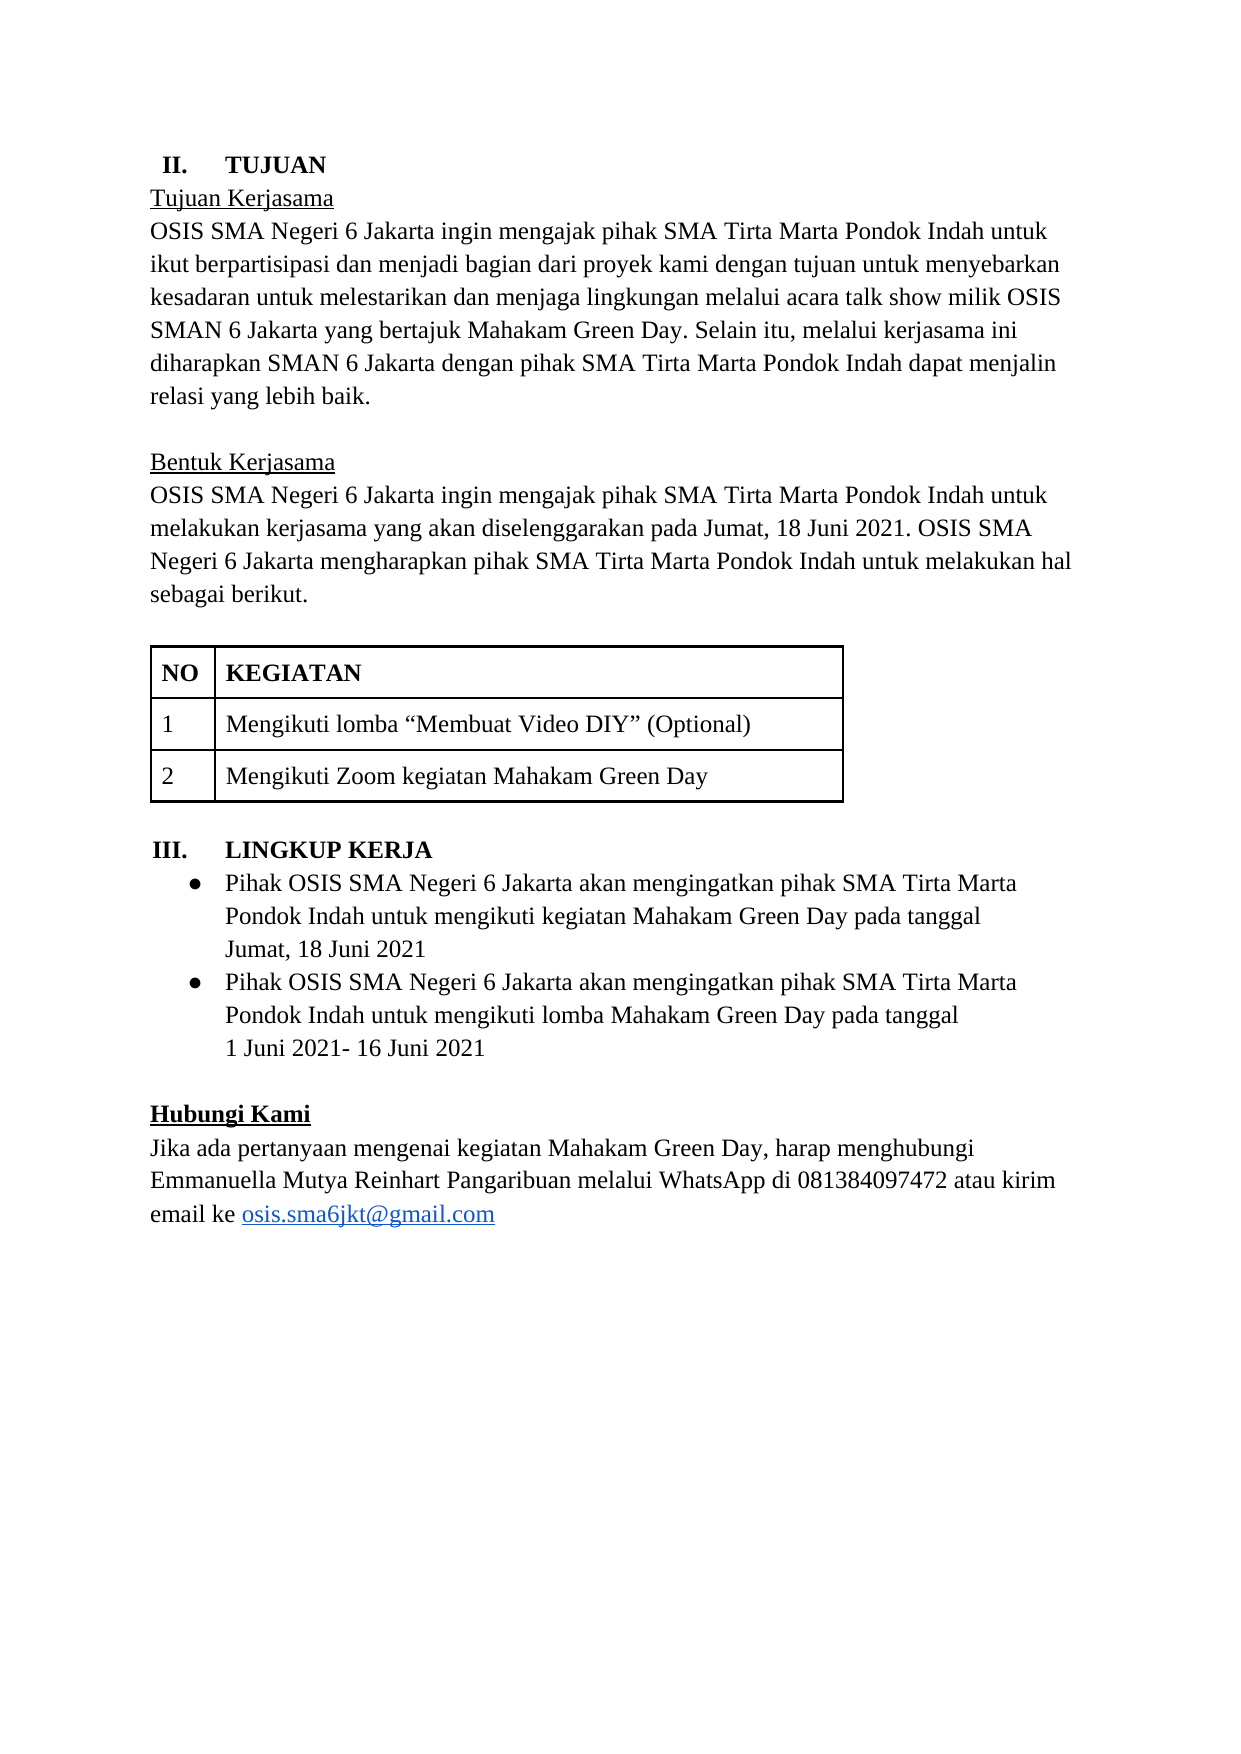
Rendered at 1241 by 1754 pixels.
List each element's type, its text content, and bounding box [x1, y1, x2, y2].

list Pihak OSIS SMA Negeri 6 Jakarta akan mengingatkan pihak SMA Tirta Marta Pondok Indah untuk mengikuti lomba Mahakam Green Day pada tanggal [187, 967, 1090, 1029]
text OSIS SMA Negeri 6 Jakarta ingin mengajak pihak SMA Tirta Marta Pondok Indah untuk melakukan kerjasama yang akan diselenggarakan pada Jumat, 18 Juni 2021. OSIS SMA Negeri 6 Jakarta mengharapkan pihak SMA Tirta Marta Pondok Indah untuk melakukan hal sebagai berikut. [150, 480, 1090, 608]
table_cell 1 [152, 699, 214, 749]
text 1 Juni 2021- 16 Juni 2021 [225, 1033, 1090, 1062]
table_cell 2 [152, 751, 214, 800]
table_cell Mengikuti Zoom kegiatan Mahakam Green Day [216, 751, 842, 800]
list Pihak OSIS SMA Negeri 6 Jakarta akan mengingatkan pihak SMA Tirta Marta Pondok Indah untuk mengikuti kegiatan Mahakam Green Day pada tanggal [187, 868, 1090, 930]
text Jika ada pertanyaan mengenai kegiatan Mahakam Green Day, harap menghubungi Emmanuella Mutya Reinhart Pangaribuan melalui WhatsApp di 081384097472 atau kirim email ke osis.sma6jkt@gmail.com [150, 1133, 1090, 1227]
text Tujuan Kerjasama [150, 183, 1090, 212]
list LINGKUP KERJA [187, 835, 1090, 864]
text Hubungi Kami [150, 1099, 1090, 1128]
text Bentuk Kerjasama [150, 447, 1090, 476]
text Jumat, 18 Juni 2021 [225, 934, 1090, 963]
table_header KEGIATAN [216, 648, 842, 697]
table_header NO [152, 648, 214, 697]
list TUJUAN [187, 150, 1090, 179]
table_cell Mengikuti lomba “Membuat Video DIY” (Optional) [216, 699, 842, 749]
text OSIS SMA Negeri 6 Jakarta ingin mengajak pihak SMA Tirta Marta Pondok Indah untuk ikut berpartisipasi dan menjadi bagian dari proyek kami dengan tujuan untuk menyebarkan kesadaran untuk melestarikan dan menjaga lingkungan melalui acara talk show milik OSIS SMAN 6 Jakarta yang bertajuk Mahakam Green Day. Selain itu, melalui kerjasama ini diharapkan SMAN 6 Jakarta dengan pihak SMA Tirta Marta Pondok Indah dapat menjalin relasi yang lebih baik. [150, 216, 1090, 410]
